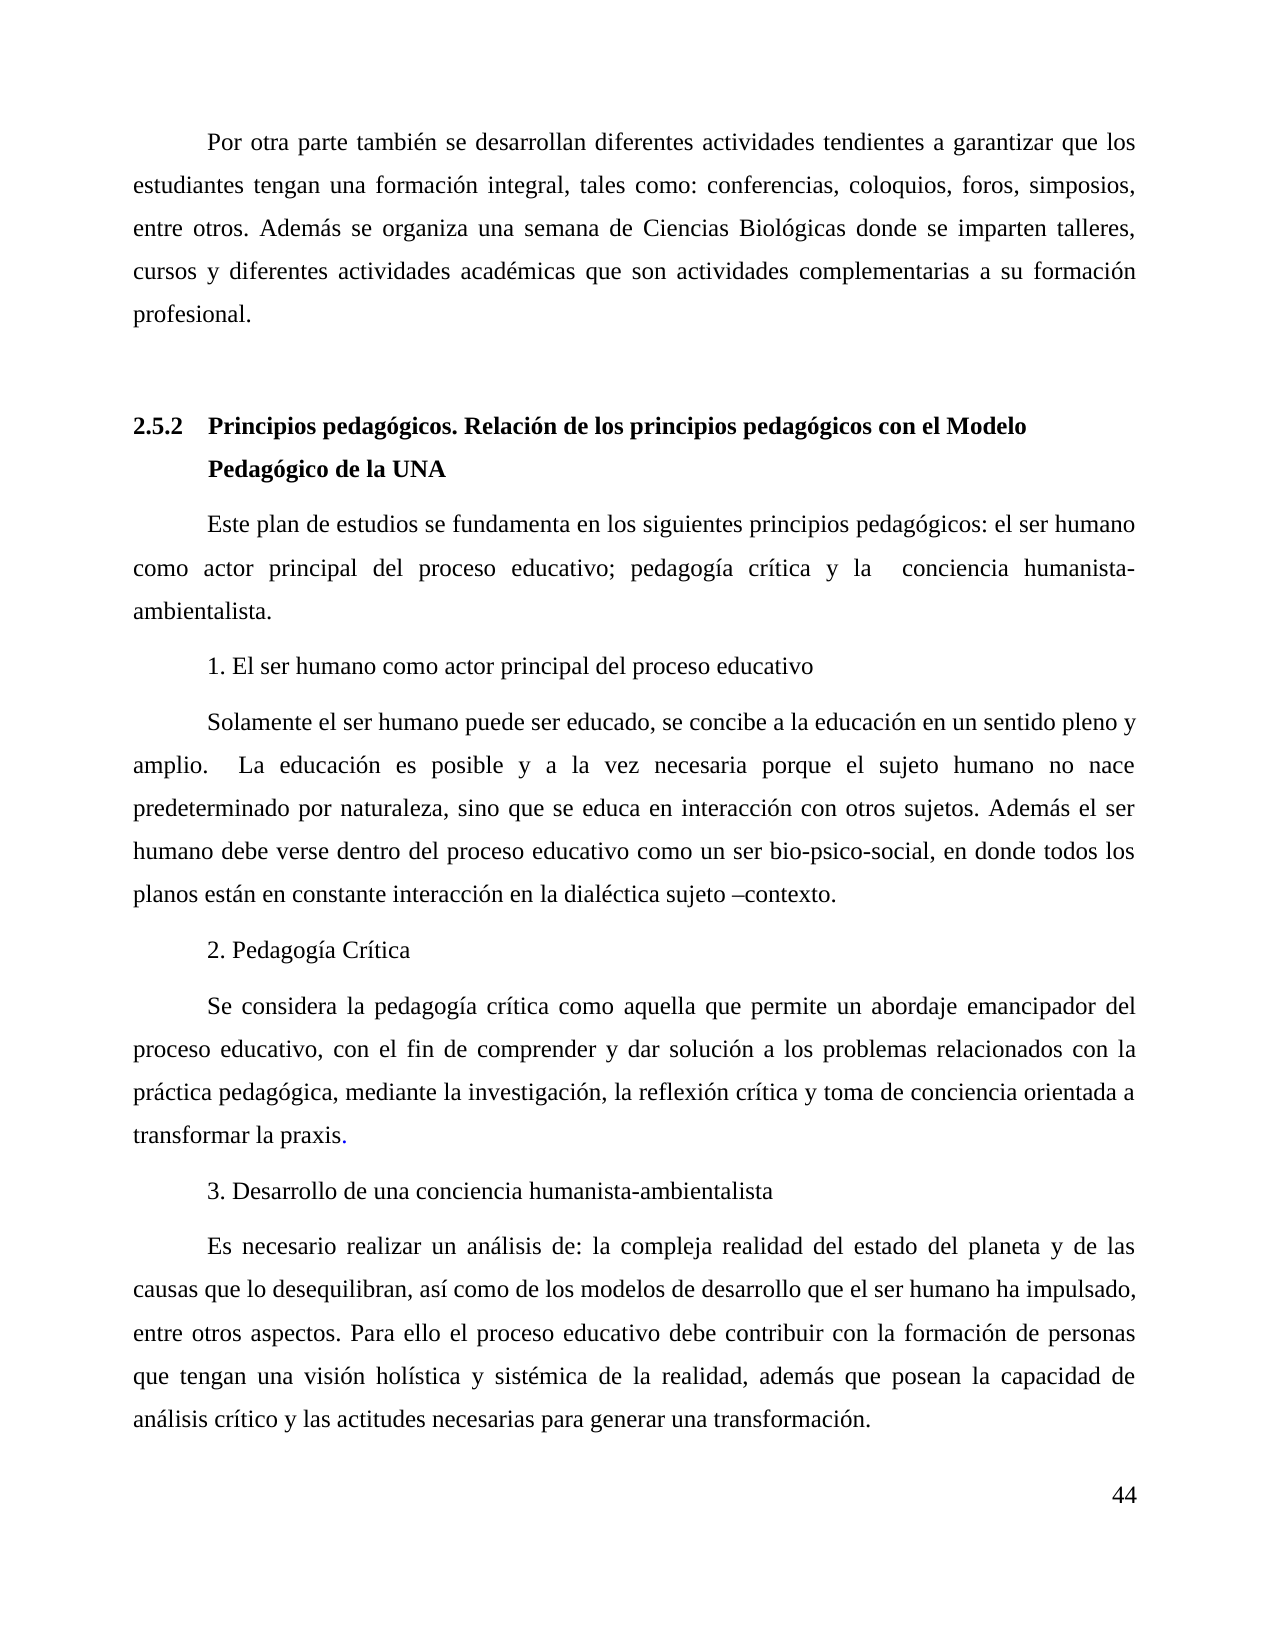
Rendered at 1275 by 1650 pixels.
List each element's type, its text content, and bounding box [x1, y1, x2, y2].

text 1. El ser humano como actor principal del proceso educativo [133, 651, 1137, 680]
subtitle 2.5.2 Principios pedagógicos. Relación de los principios pedagógicos con el Modelo Pedagógico de la UNA [133, 411, 1137, 483]
text Solamente el ser humano puede ser educado, se concibe a la educación en un sentido pleno y amplio. La educación es posible y a la vez necesaria porque el sujeto humano no nace predeterminado por naturaleza, sino que se educa en interacción con otros sujetos. Además el ser humano debe verse dentro del proceso educativo como un ser bio-psico-social, en donde todos los planos están en constante interacción en la dialéctica sujeto –contexto. [133, 707, 1137, 908]
text Por otra parte también se desarrollan diferentes actividades tendientes a garantizar que los estudiantes tengan una formación integral, tales como: conferencias, coloquios, foros, simposios, entre otros. Además se organiza una semana de Ciencias Biológicas donde se imparten talleres, cursos y diferentes actividades académicas que son actividades complementarias a su formación profesional. [133, 127, 1137, 328]
text 2. Pedagogía Crítica [133, 935, 1137, 964]
text 3. Desarrollo de una conciencia humanista-ambientalista [133, 1176, 1137, 1204]
text Es necesario realizar un análisis de: la compleja realidad del estado del planeta y de las causas que lo desequilibran, así como de los modelos de desarrollo que el ser humano ha impulsado, entre otros aspectos. Para ello el proceso educativo debe contribuir con la formación de personas que tengan una visión holística y sistémica de la realidad, además que posean la capacidad de análisis crítico y las actitudes necesarias para generar una transformación. [133, 1231, 1137, 1433]
text Este plan de estudios se fundamenta en los siguientes principios pedagógicos: el ser humano como actor principal del proceso educativo; pedagogía crítica y la conciencia humanista-ambientalista. [133, 509, 1137, 624]
text Se considera la pedagogía crítica como aquella que permite un abordaje emancipador del proceso educativo, con el fin de comprender y dar solución a los problemas relacionados con la práctica pedagógica, mediante la investigación, la reflexión crítica y toma de conciencia orientada a transformar la praxis. [133, 991, 1137, 1149]
